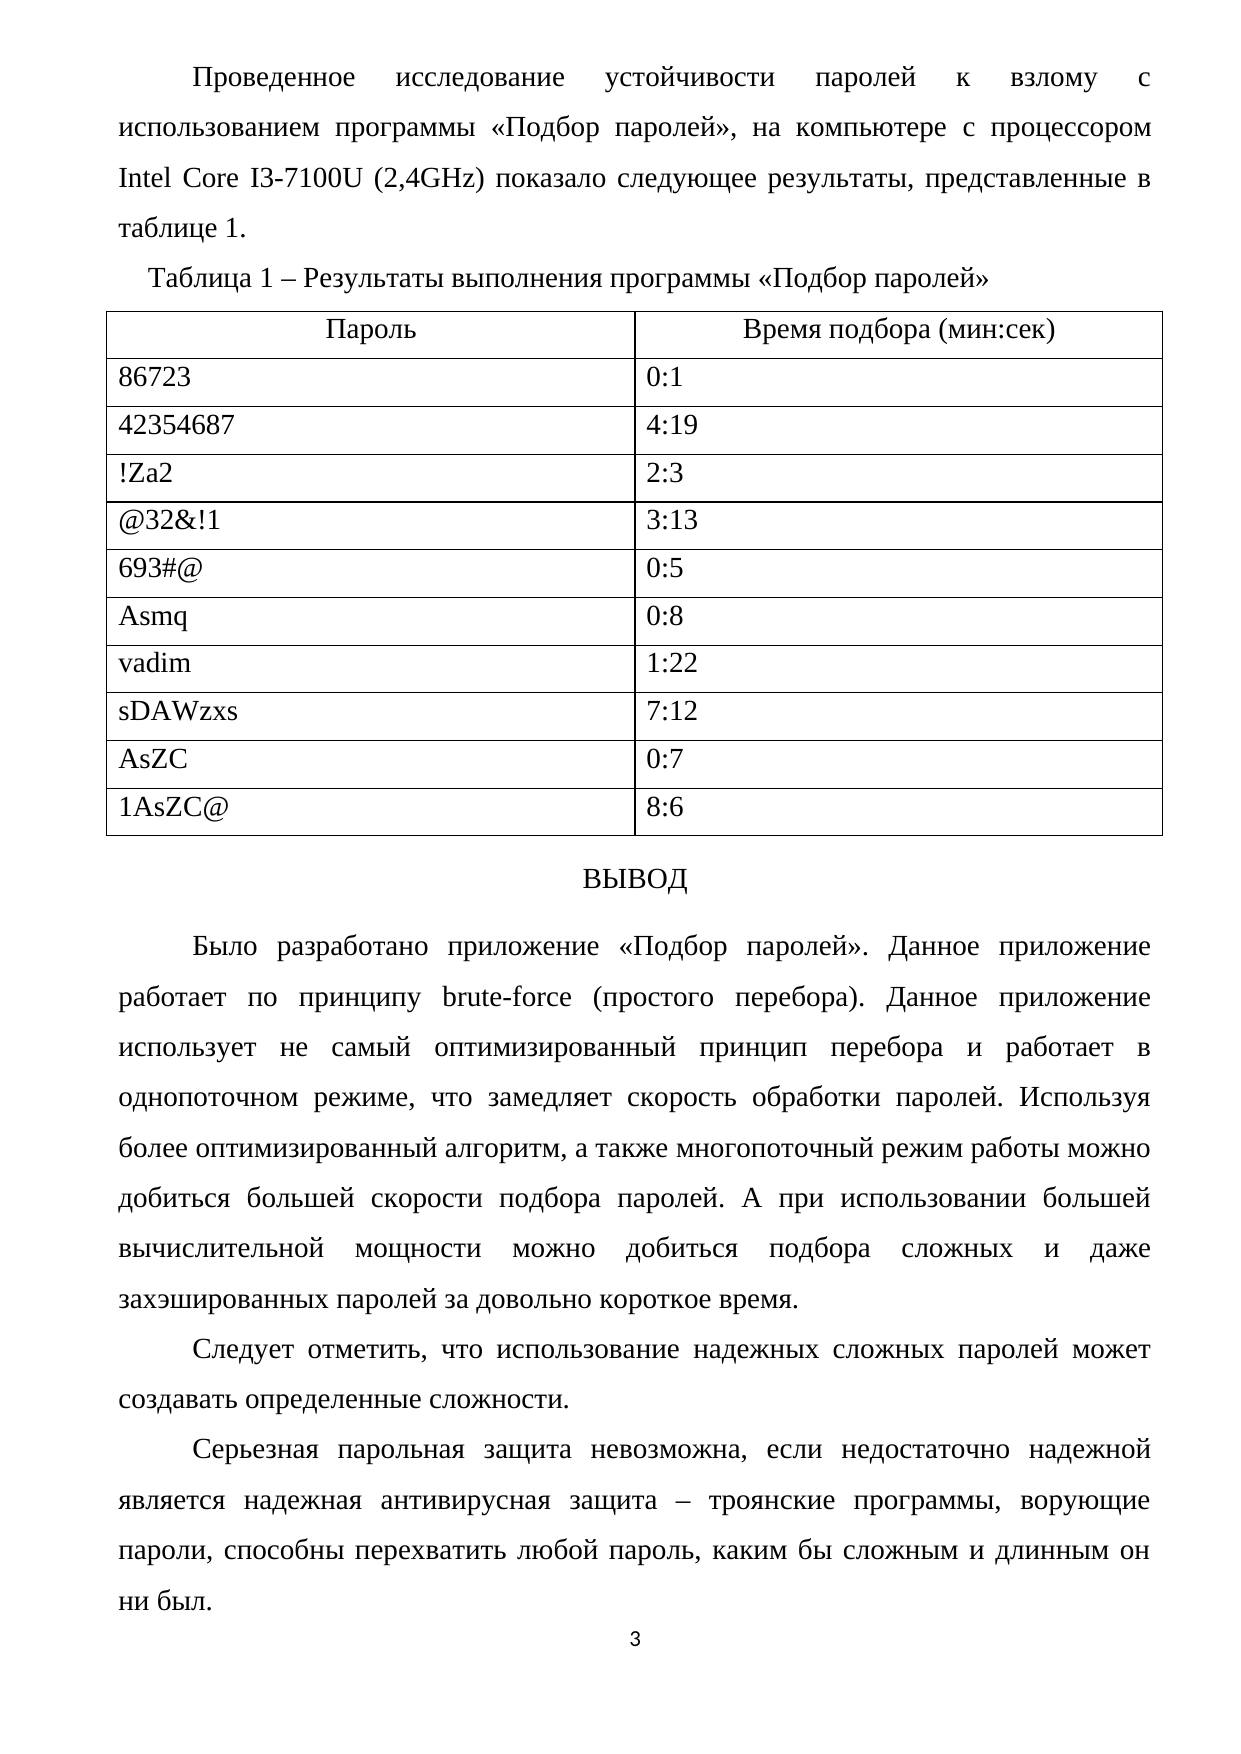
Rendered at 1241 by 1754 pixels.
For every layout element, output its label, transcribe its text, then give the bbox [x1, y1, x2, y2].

table_cell 0:7 [636, 741, 1162, 788]
table_cell 2:3 [636, 455, 1162, 501]
table_cell 4:19 [636, 407, 1162, 454]
table_cell sDAWzxs [107, 693, 634, 740]
text Следует отметить, что использование надежных сложных паролей может создавать определенные сложности. [118, 1331, 1152, 1415]
table_cell AsZC [107, 741, 634, 788]
table_cell 42354687 [107, 407, 634, 454]
text Серьезная парольная защита невозможна, если недостаточно надежной является надежная антивирусная защита – троянские программы, ворующие пароли, способны перехватить любой пароль, каким бы сложным и длинным он ни был. [118, 1432, 1152, 1616]
text Проведенное исследование устойчивости паролей к взлому с использованием программы «Подбор паролей», на компьютере c процессором Intel Core I3-7100U (2,4GHz) показало следующее результаты, представленные в таблице 1. [118, 59, 1152, 243]
table_cell 86723 [107, 359, 634, 406]
table_cell @32&!1 [107, 503, 634, 549]
table_cell 8:6 [636, 789, 1162, 835]
text ВЫВОД [118, 861, 1152, 895]
text Таблица 1 – Результаты выполнения программы «Подбор паролей» [118, 260, 1152, 294]
table_cell 1:22 [636, 646, 1162, 692]
table_cell 1AsZC@ [107, 789, 634, 835]
table_cell 3:13 [636, 503, 1162, 549]
table_cell 0:5 [636, 550, 1162, 597]
table_cell 7:12 [636, 693, 1162, 740]
table_header Время подбора (мин:сек) [636, 312, 1162, 358]
table_cell vadim [107, 646, 634, 692]
table_cell !Za2 [107, 455, 634, 501]
table_cell 693#@ [107, 550, 634, 597]
text Было разработано приложение «Подбор паролей». Данное приложение работает по принципу brute-force (простого перебора). Данное приложение использует не самый оптимизированный принцип перебора и работает в однопоточном режиме, что замедляет скорость обработки паролей. Используя более оптимизированный алгоритм, а также многопоточный режим работы можно добиться большей скорости подбора паролей. А при использовании большей вычислительной мощности можно добиться подбора сложных и даже захэшированных паролей за довольно короткое время. [118, 928, 1152, 1314]
table_cell Asmq [107, 598, 634, 644]
table_cell 0:8 [636, 598, 1162, 644]
table_cell 0:1 [636, 359, 1162, 406]
table_header Пароль [107, 312, 634, 358]
